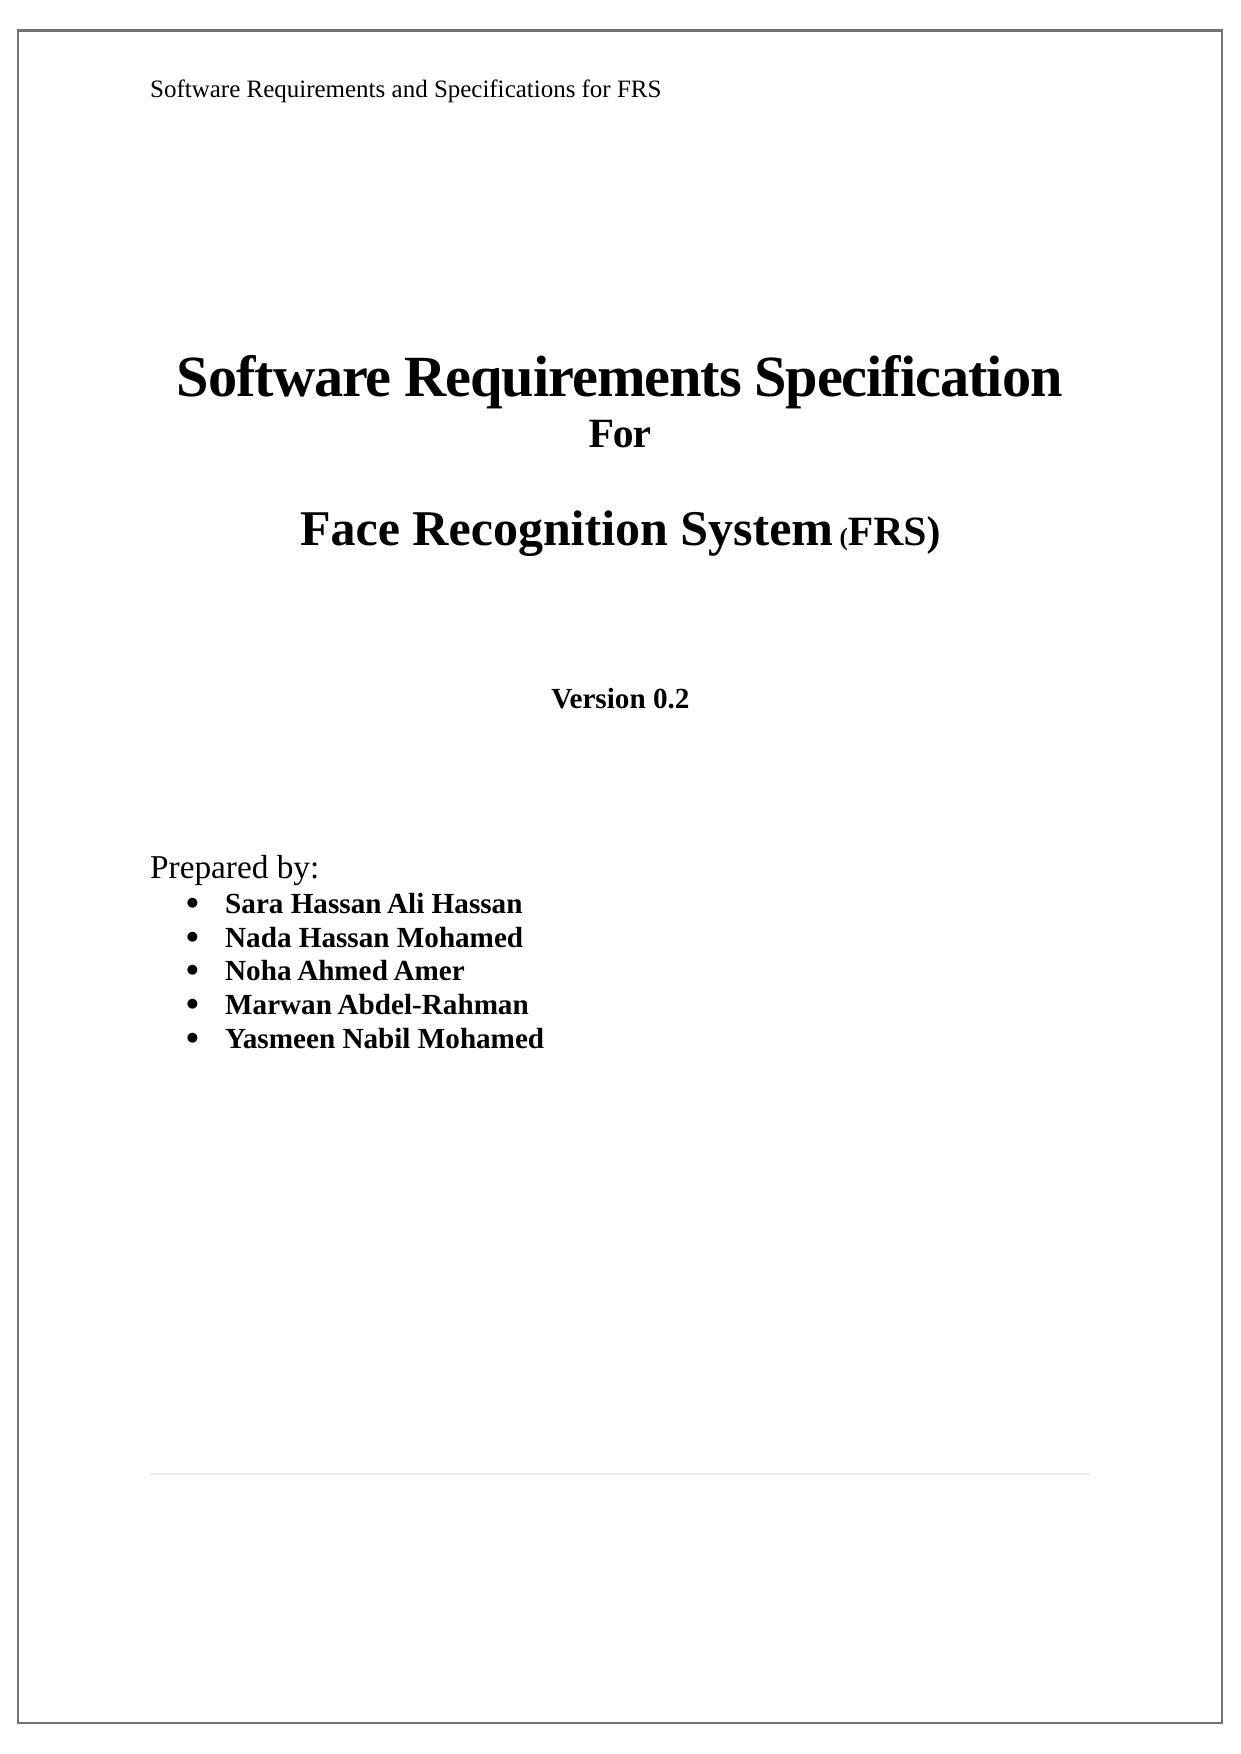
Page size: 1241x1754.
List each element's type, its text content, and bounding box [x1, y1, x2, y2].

text Version 0.2 [150, 681, 1090, 714]
title Software Requirements Specification [150, 342, 1090, 409]
text Prepared by: [150, 848, 1090, 886]
list Marwan Abdel-Rahman [187, 987, 1090, 1021]
list Noha Ahmed Amer [187, 953, 1090, 987]
list Sara Hassan Ali Hassan [187, 886, 1090, 920]
list Nada Hassan Mohamed [187, 920, 1090, 953]
title For [150, 409, 1090, 457]
text Face Recognition System (FRS) [150, 498, 1090, 556]
list Yasmeen Nabil Mohamed [187, 1021, 1090, 1054]
